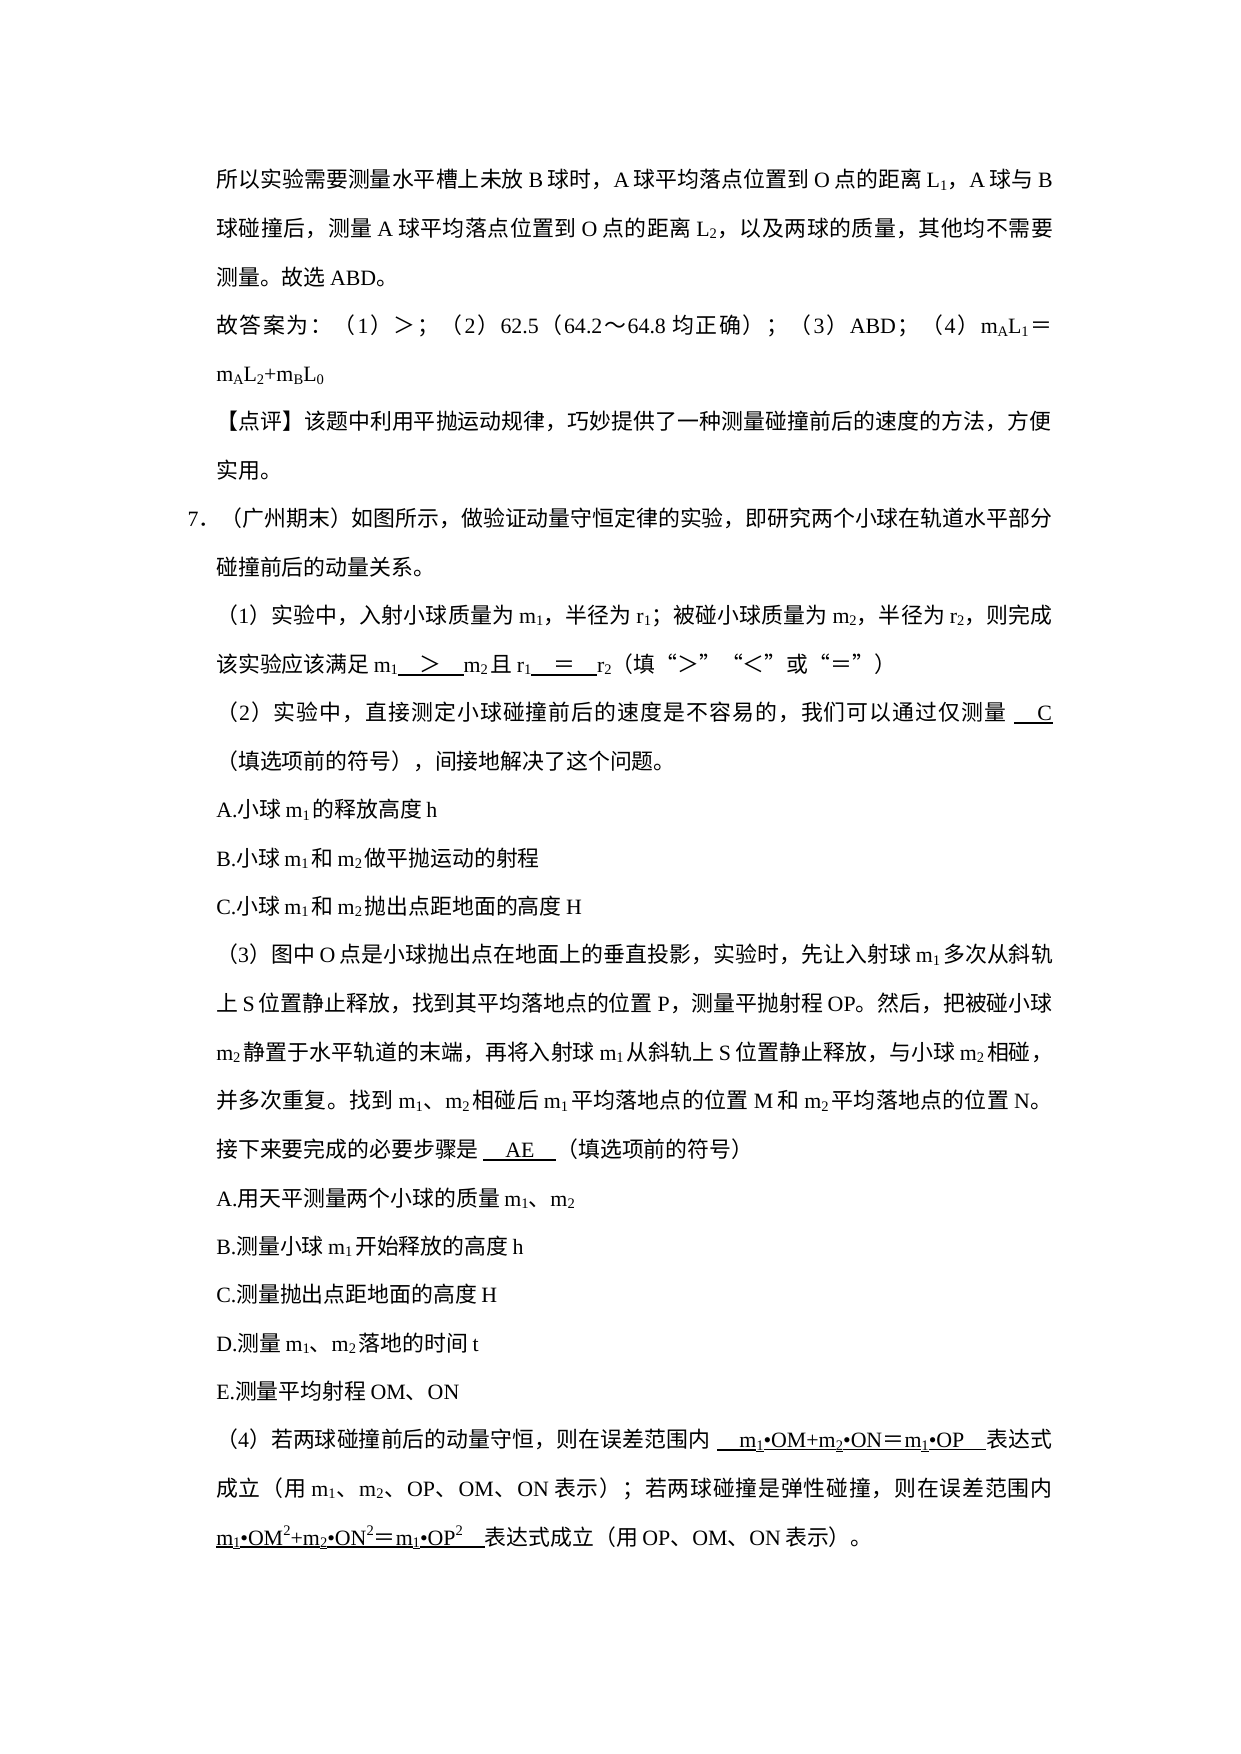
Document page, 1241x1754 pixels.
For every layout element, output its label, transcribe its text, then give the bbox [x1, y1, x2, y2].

text （1）实验中，入射小球质量为m1，半径为r1；被碰小球质量为m2，半径为r2，则完成该实验应该满足m1 ＞ m2且r1 ＝ r2（填“＞”“＜”或“＝”） [216, 598, 1053, 679]
text A.用天平测量两个小球的质量m1、m2 [216, 1180, 1053, 1213]
text D.测量m1、m2落地的时间t [216, 1325, 1053, 1358]
text C.测量抛出点距地面的高度H [216, 1277, 1053, 1309]
text B.测量小球m1开始释放的高度h [216, 1228, 1053, 1261]
text （3）图中O点是小球抛出点在地面上的垂直投影，实验时，先让入射球m1多次从斜轨上S位置静止释放，找到其平均落地点的位置P，测量平抛射程OP。然后，把被碰小球m2静置于水平轨道的末端，再将入射球m1从斜轨上S位置静止释放，与小球m2相碰，并多次重复。找到m1、m2相碰后m1平均落地点的位置M和m2平均落地点的位置N。接下来要完成的必要步骤是 AE （填选项前的符号） [216, 937, 1053, 1164]
text A.小球m1的释放高度h [216, 792, 1053, 824]
text （2）实验中，直接测定小球碰撞前后的速度是不容易的，我们可以通过仅测量 C （填选项前的符号），间接地解决了这个问题。 [216, 695, 1053, 776]
text 7．（广州期末）如图所示，做验证动量守恒定律的实验，即研究两个小球在轨道水平部分碰撞前后的动量关系。 [187, 501, 1053, 582]
text 【点评】该题中利用平抛运动规律，巧妙提供了一种测量碰撞前后的速度的方法，方便实用。 [216, 403, 1053, 485]
text 故答案为：（1）＞；（2）62.5（64.2～64.8均正确）；（3）ABD；（4）mAL1＝mAL2+mBL0 [216, 308, 1053, 389]
text C.小球m1和m2抛出点距地面的高度H [216, 888, 1053, 921]
text E.测量平均射程OM、ON [216, 1373, 1053, 1406]
text 所以实验需要测量水平槽上未放B球时，A球平均落点位置到O点的距离L1，A球与B球碰撞后，测量A球平均落点位置到O点的距离L2，以及两球的质量，其他均不需要测量。故选ABD。 [216, 162, 1053, 292]
text B.小球m1和m2做平抛运动的射程 [216, 840, 1053, 873]
text （4）若两球碰撞前后的动量守恒，则在误差范围内 m1•OM+m2•ON＝m1•OP 表达式成立（用m1、m2、OP、OM、ON表示）；若两球碰撞是弹性碰撞，则在误差范围内 m1•OM2+m2•ON2＝m1•OP2 表达式成立（用OP、OM、ON表示）。 [216, 1422, 1053, 1552]
